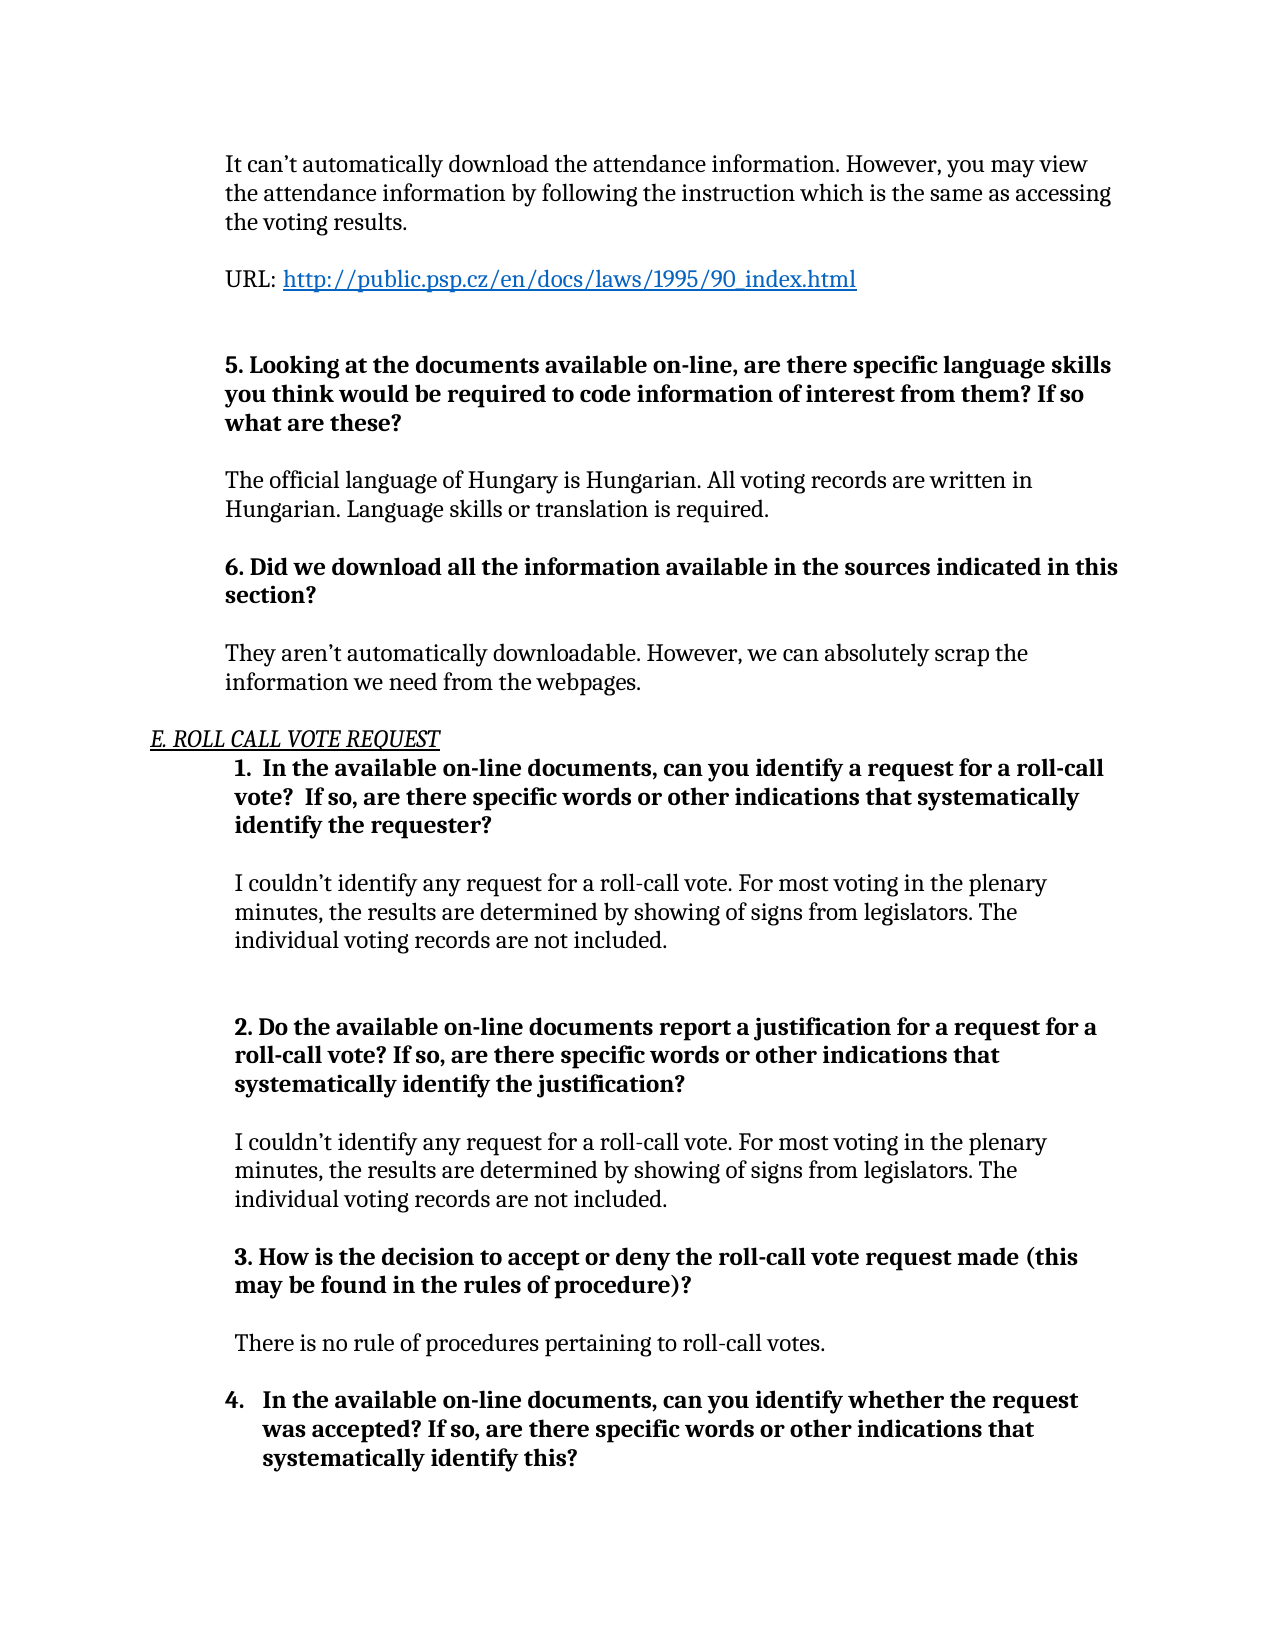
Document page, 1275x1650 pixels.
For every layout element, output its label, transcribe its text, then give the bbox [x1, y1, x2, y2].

text 3. How is the decision to accept or deny the roll-call vote request made (this may be found in the rules of procedure)? [234, 1242, 1125, 1300]
text There is no rule of procedures pertaining to roll-call votes. [234, 1329, 1125, 1357]
text 6. Did we download all the information available in the sources indicated in this section? [225, 552, 1125, 610]
text The official language of Hungary is Hungarian. All voting records are written in Hungarian. Language skills or translation is required. [225, 466, 1125, 524]
text I couldn’t identify any request for a roll-call vote. For most voting in the plenary minutes, the results are determined by showing of signs from legislators. The individual voting records are not included. [234, 869, 1125, 955]
text They aren’t automatically downloadable. However, we can absolutely scrap the information we need from the webpages. [225, 639, 1125, 696]
text I couldn’t identify any request for a roll-call vote. For most voting in the plenary minutes, the results are determined by showing of signs from legislators. The individual voting records are not included. [234, 1127, 1125, 1214]
text 1. In the available on-line documents, can you identify a request for a roll-call vote? If so, are there specific words or other indications that systematically identify the requester? [234, 754, 1125, 840]
text URL: http://public.psp.cz/en/docs/laws/1995/90_index.html [225, 265, 1125, 294]
text 2. Do the available on-line documents report a justification for a request for a roll-call vote? If so, are there specific words or other indications that systematically identify the justification? [234, 1012, 1125, 1099]
list In the available on-line documents, can you identify whether the request was accepted? If so, are there specific words or other indications that systematically identify this? [225, 1386, 1125, 1472]
text 5. Looking at the documents available on-line, are there specific language skills you think would be required to code information of interest from them? If so what are these? [225, 351, 1125, 437]
text It can’t automatically download the attendance information. However, you may view the attendance information by following the instruction which is the same as accessing the voting results. [225, 150, 1125, 236]
text E. ROLL CALL VOTE REQUEST [150, 725, 1125, 754]
